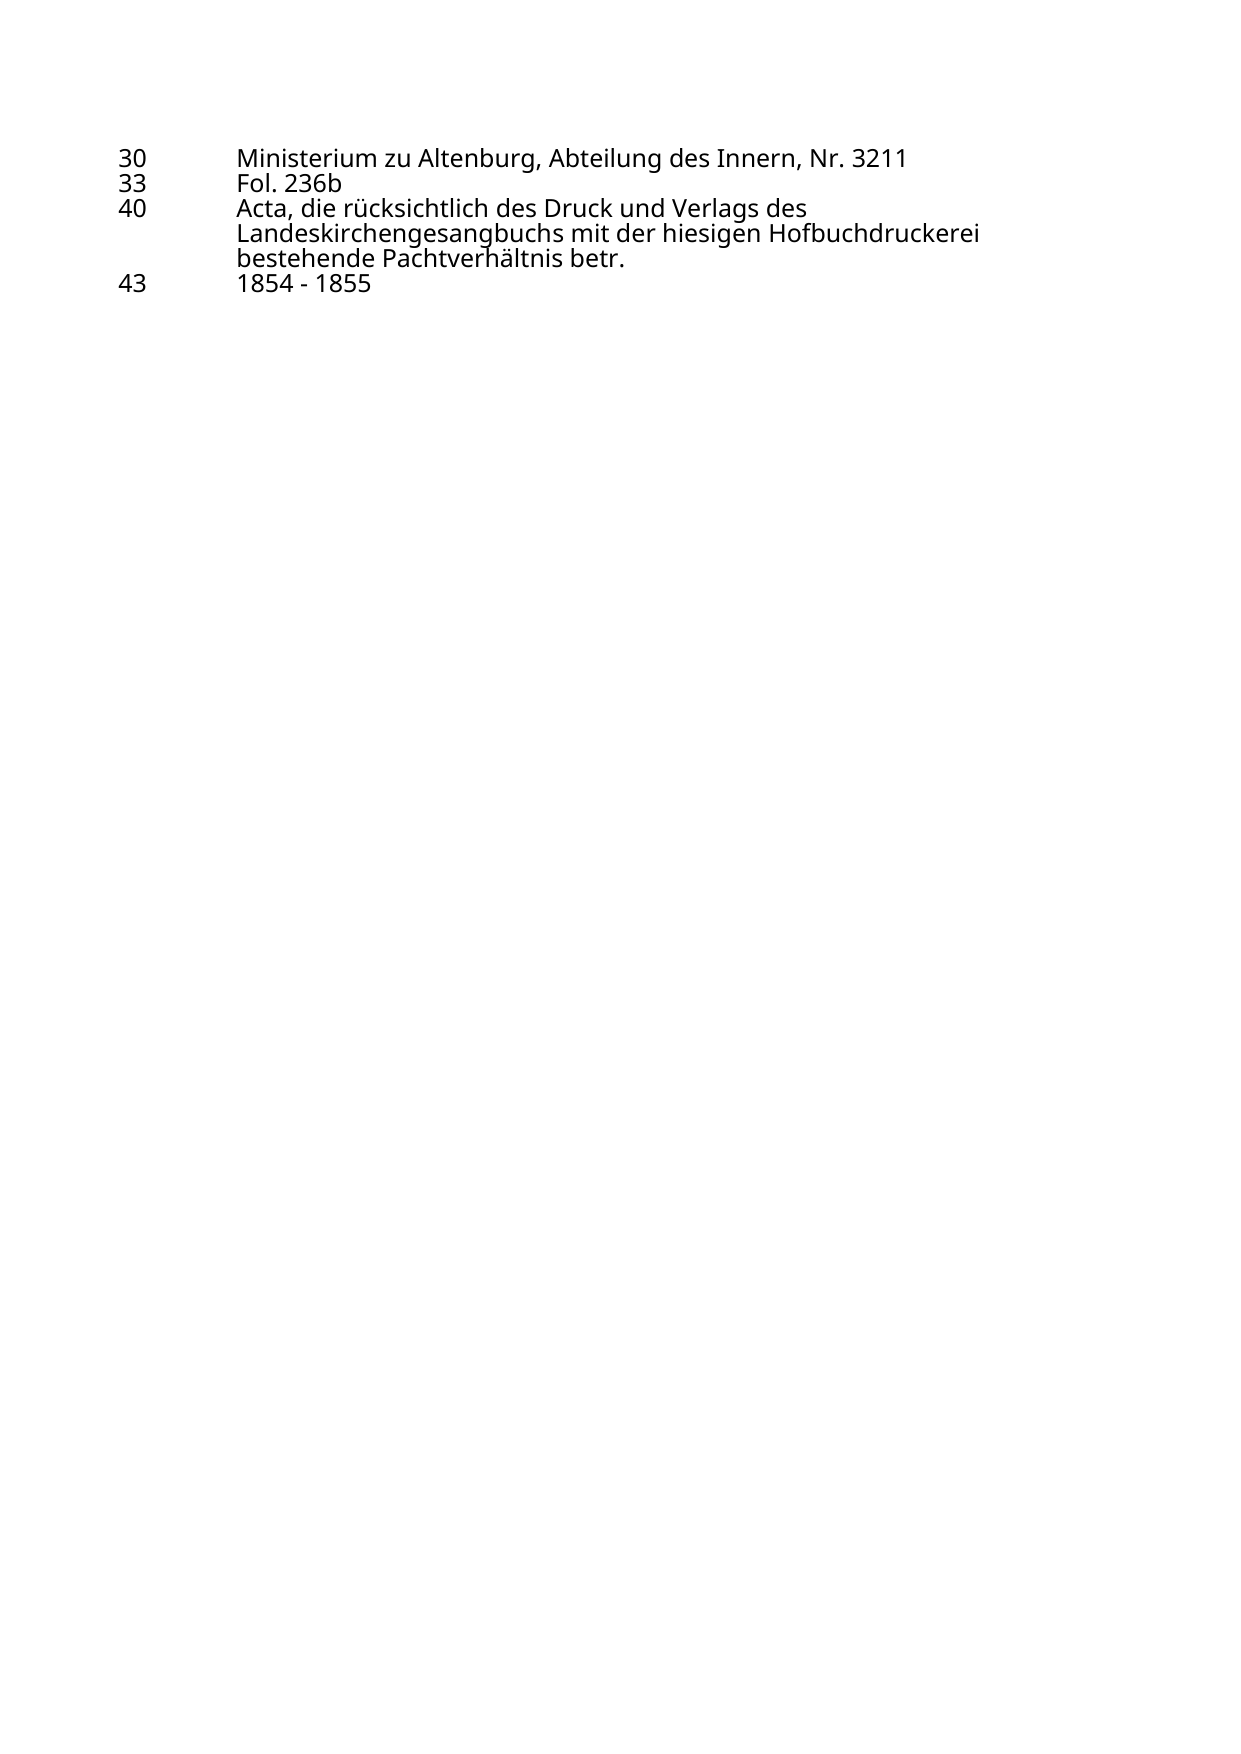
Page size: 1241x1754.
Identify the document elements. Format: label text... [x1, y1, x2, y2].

text 33 Fol. 236b [118, 173, 1122, 198]
text 30 Ministerium zu Altenburg, Abteilung des Innern, Nr. 3211 [118, 148, 1122, 173]
text 43 1854 - 1855 [118, 273, 1122, 298]
text 40 Acta, die rücksichtlich des Druck und Verlags des s[Landeskirchengesangbuch]ss mit der hiesigen s[Hofbuchdruckerei]s bestehende Pachtverhältnis betr. [118, 198, 1122, 273]
